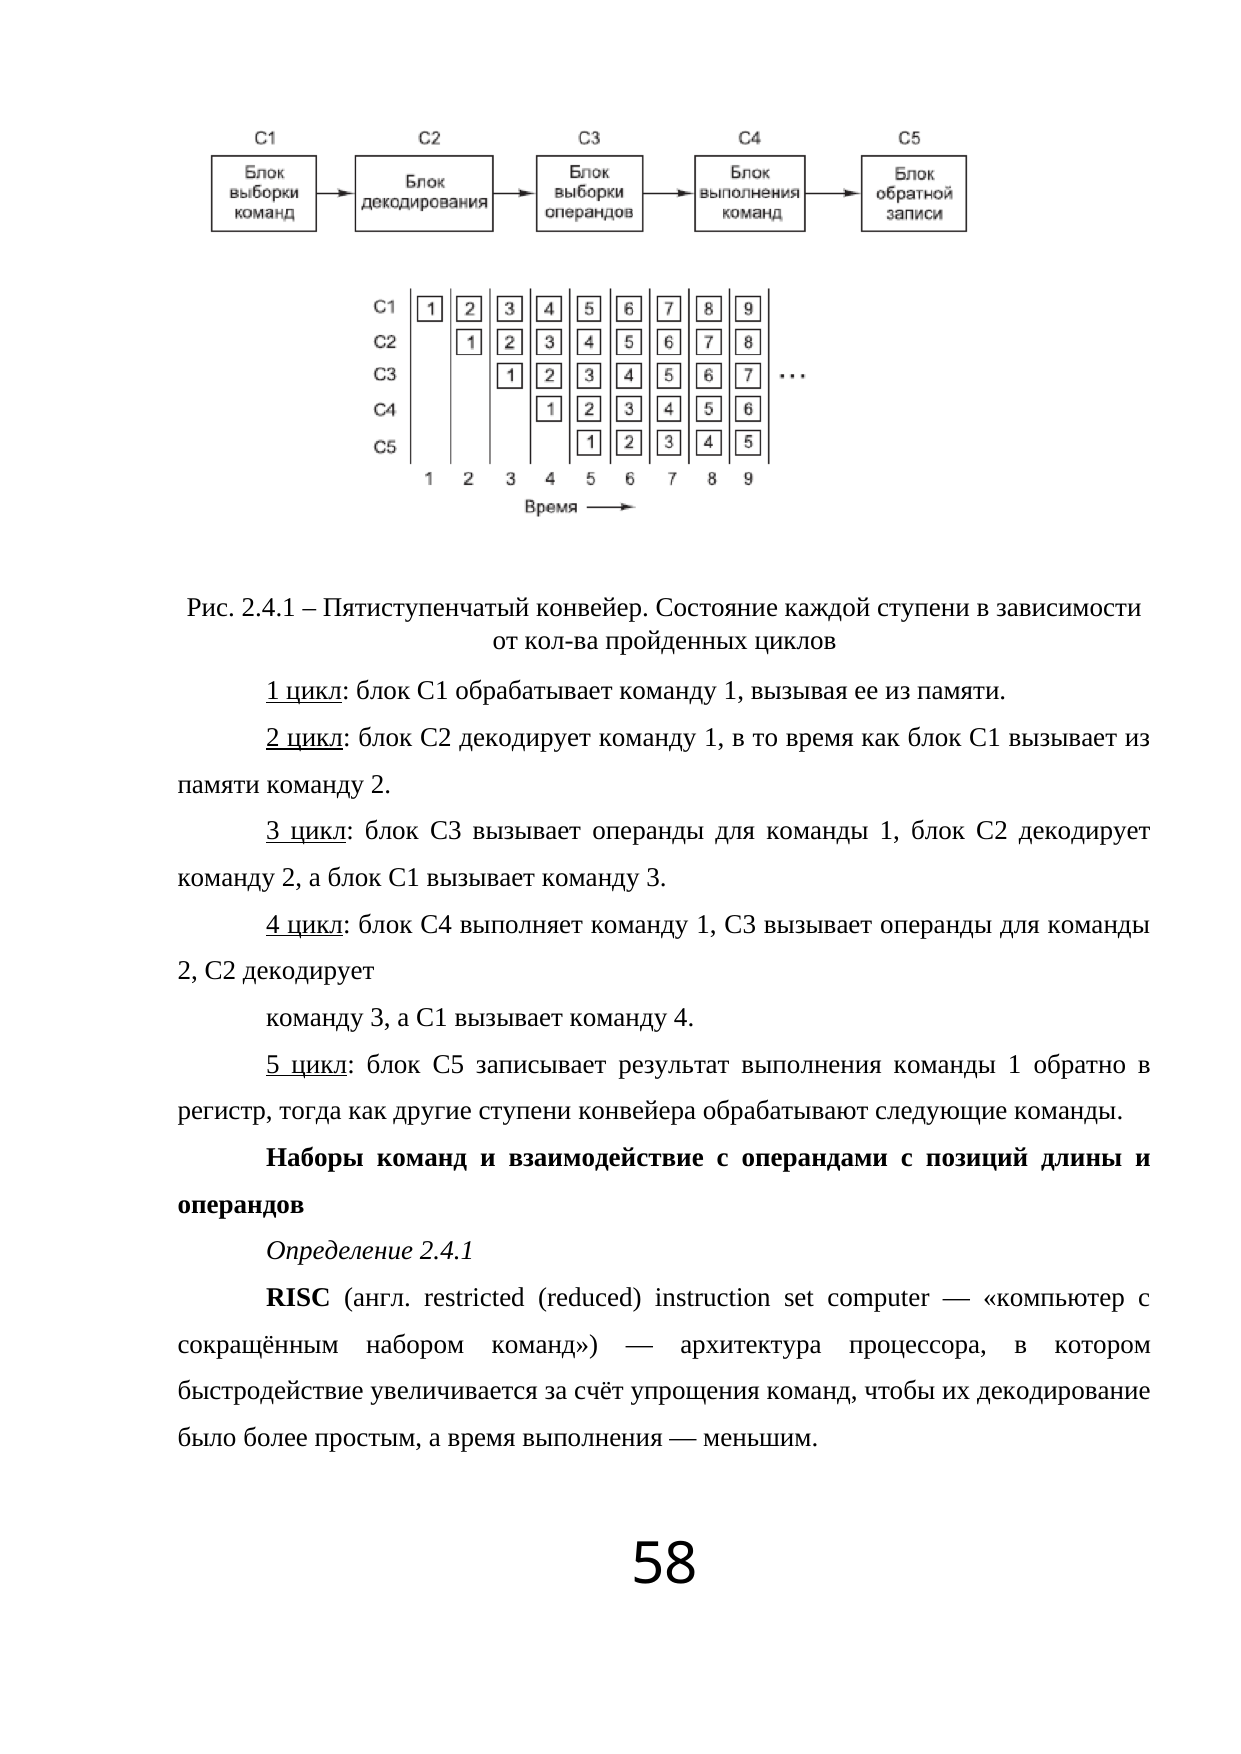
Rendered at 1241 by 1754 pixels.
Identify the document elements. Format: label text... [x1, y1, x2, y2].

text Наборы команд и взаимодействие с операндами с позиций длины и операндов [177, 1141, 1152, 1219]
text RISC (англ. restricted (reduced) instruction set computer — «компьютер с сокращённым набором команд») — архитектура процессора, в котором быстродействие увеличивается за счёт упрощения команд, чтобы их декодирование было более простым, а время выполнения — меньшим. [177, 1281, 1152, 1452]
text 5 цикл: блок С5 записывает результат выполнения команды 1 обратно в регистр, тогда как другие ступени конвейера обрабатывают следующие команды. [177, 1048, 1152, 1126]
text 3 цикл: блок С3 вызывает операнды для команды 1, блок С2 декодирует команду 2, а блок С1 вызывает команду 3. [177, 814, 1152, 892]
text 2 цикл: блок С2 декодирует команду 1, в то время как блок С1 вызывает из памяти команду 2. [177, 721, 1152, 799]
text Определение 2.4.1 [177, 1234, 1152, 1266]
text 1 цикл: блок С1 обрабатывает команду 1, вызывая ее из памяти. [177, 674, 1152, 706]
text команду 3, а С1 вызывает команду 4. [177, 1001, 1152, 1032]
text 4 цикл: блок С4 выполняет команду 1, С3 вызывает операнды для команды 2, С2 декодирует [177, 908, 1152, 986]
text Рис. 2.4.1 – Пятиступенчатый конвейер. Состояние каждой ступени в зависимости от кол-ва пройденных циклов [177, 591, 1152, 655]
picture [177, 118, 1023, 551]
